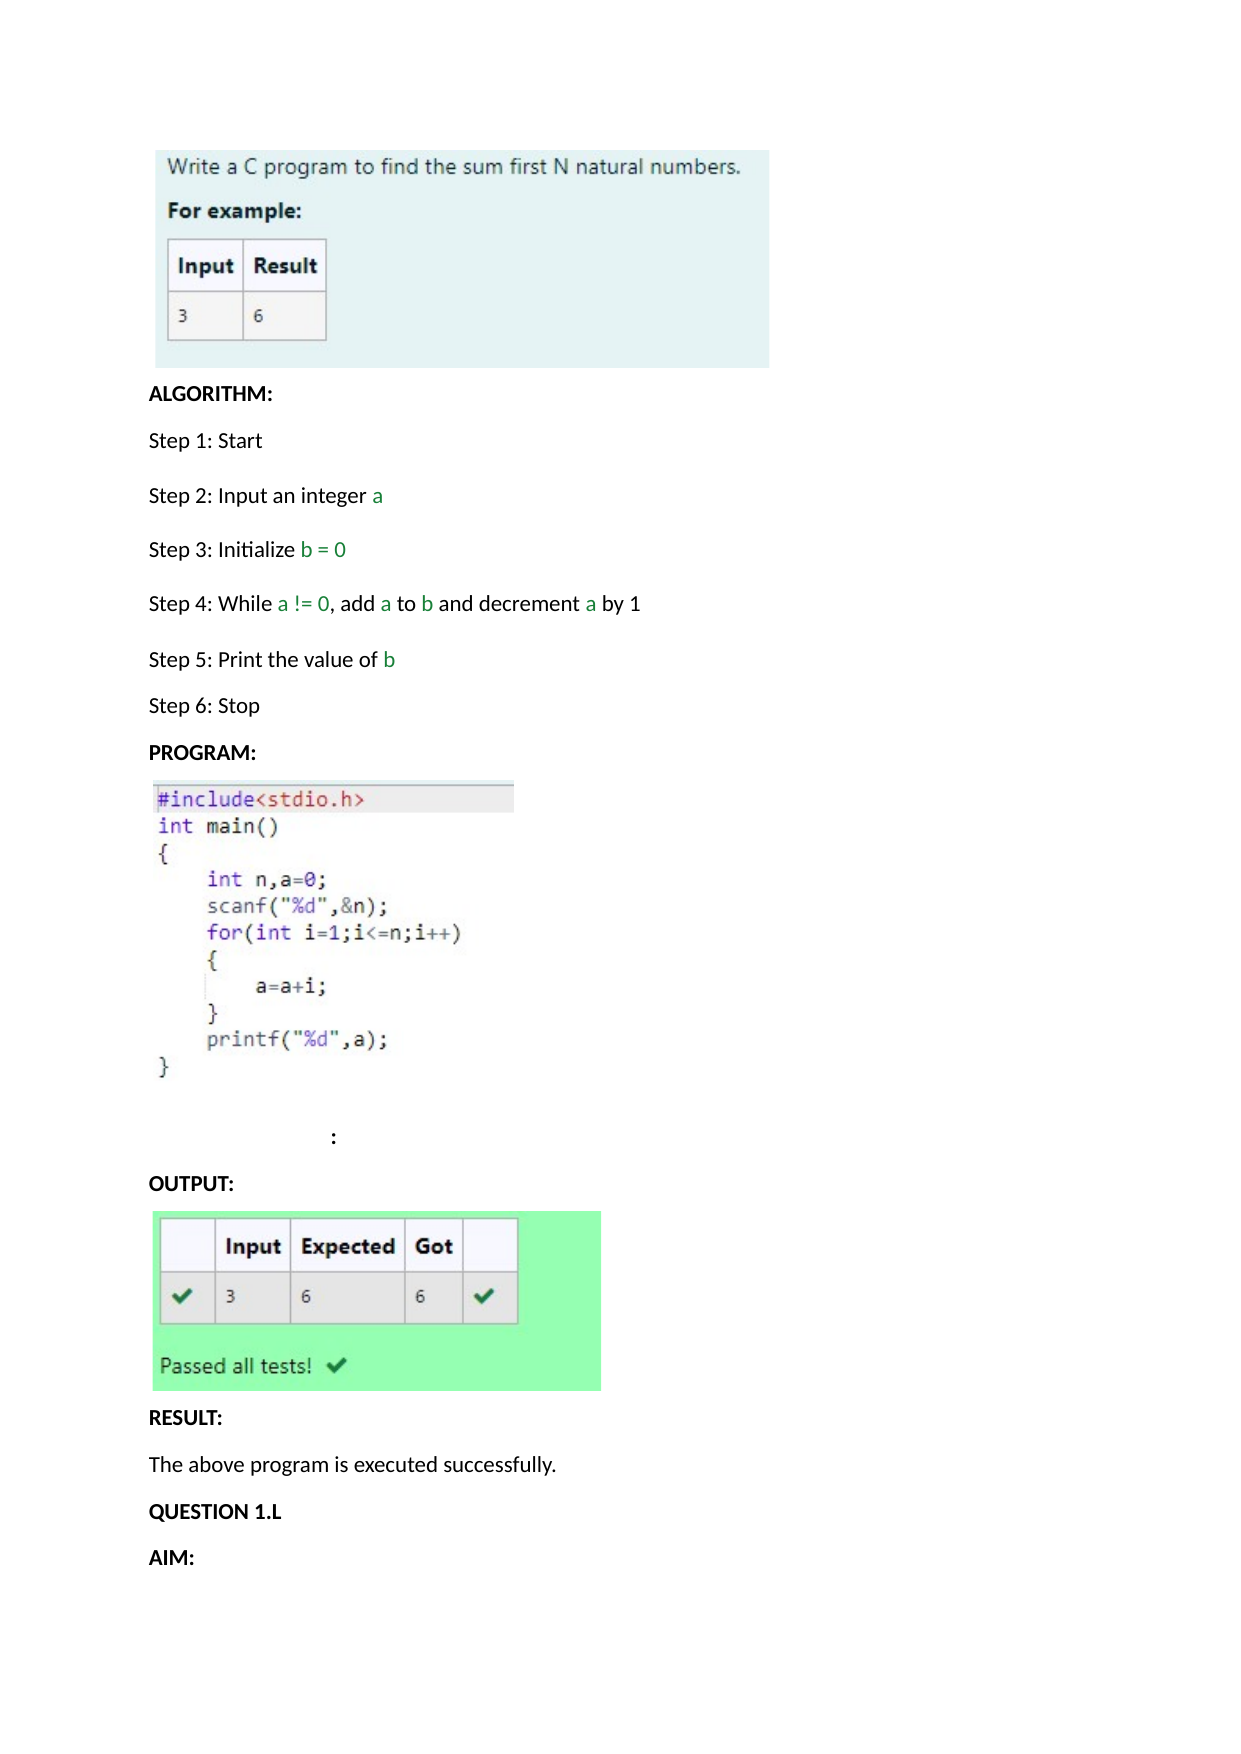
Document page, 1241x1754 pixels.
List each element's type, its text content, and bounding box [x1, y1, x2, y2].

text Step 2: Input an integer a [148, 481, 1088, 509]
text Step 5: Print the value of b [148, 645, 1088, 673]
text Step 4: While a != 0, add a to b and decrement a by 1 [148, 589, 1088, 617]
text Step 6: Stop [148, 692, 1088, 719]
text The above program is executed successfully. [148, 1450, 1088, 1478]
text Step 3: Initialize b = 0 [148, 535, 1088, 563]
text ALGORITHM: [148, 379, 1088, 408]
text OUTPUT: [148, 1169, 1088, 1197]
picture [155, 150, 770, 368]
text QUESTION 1.L [148, 1497, 1088, 1525]
picture [152, 1211, 602, 1391]
text RESULT: [148, 1403, 1088, 1431]
picture [153, 780, 514, 1120]
text Step 1: Start [148, 426, 1088, 454]
text PROGRAM: [148, 738, 1088, 766]
text AIM: [148, 1543, 1088, 1572]
